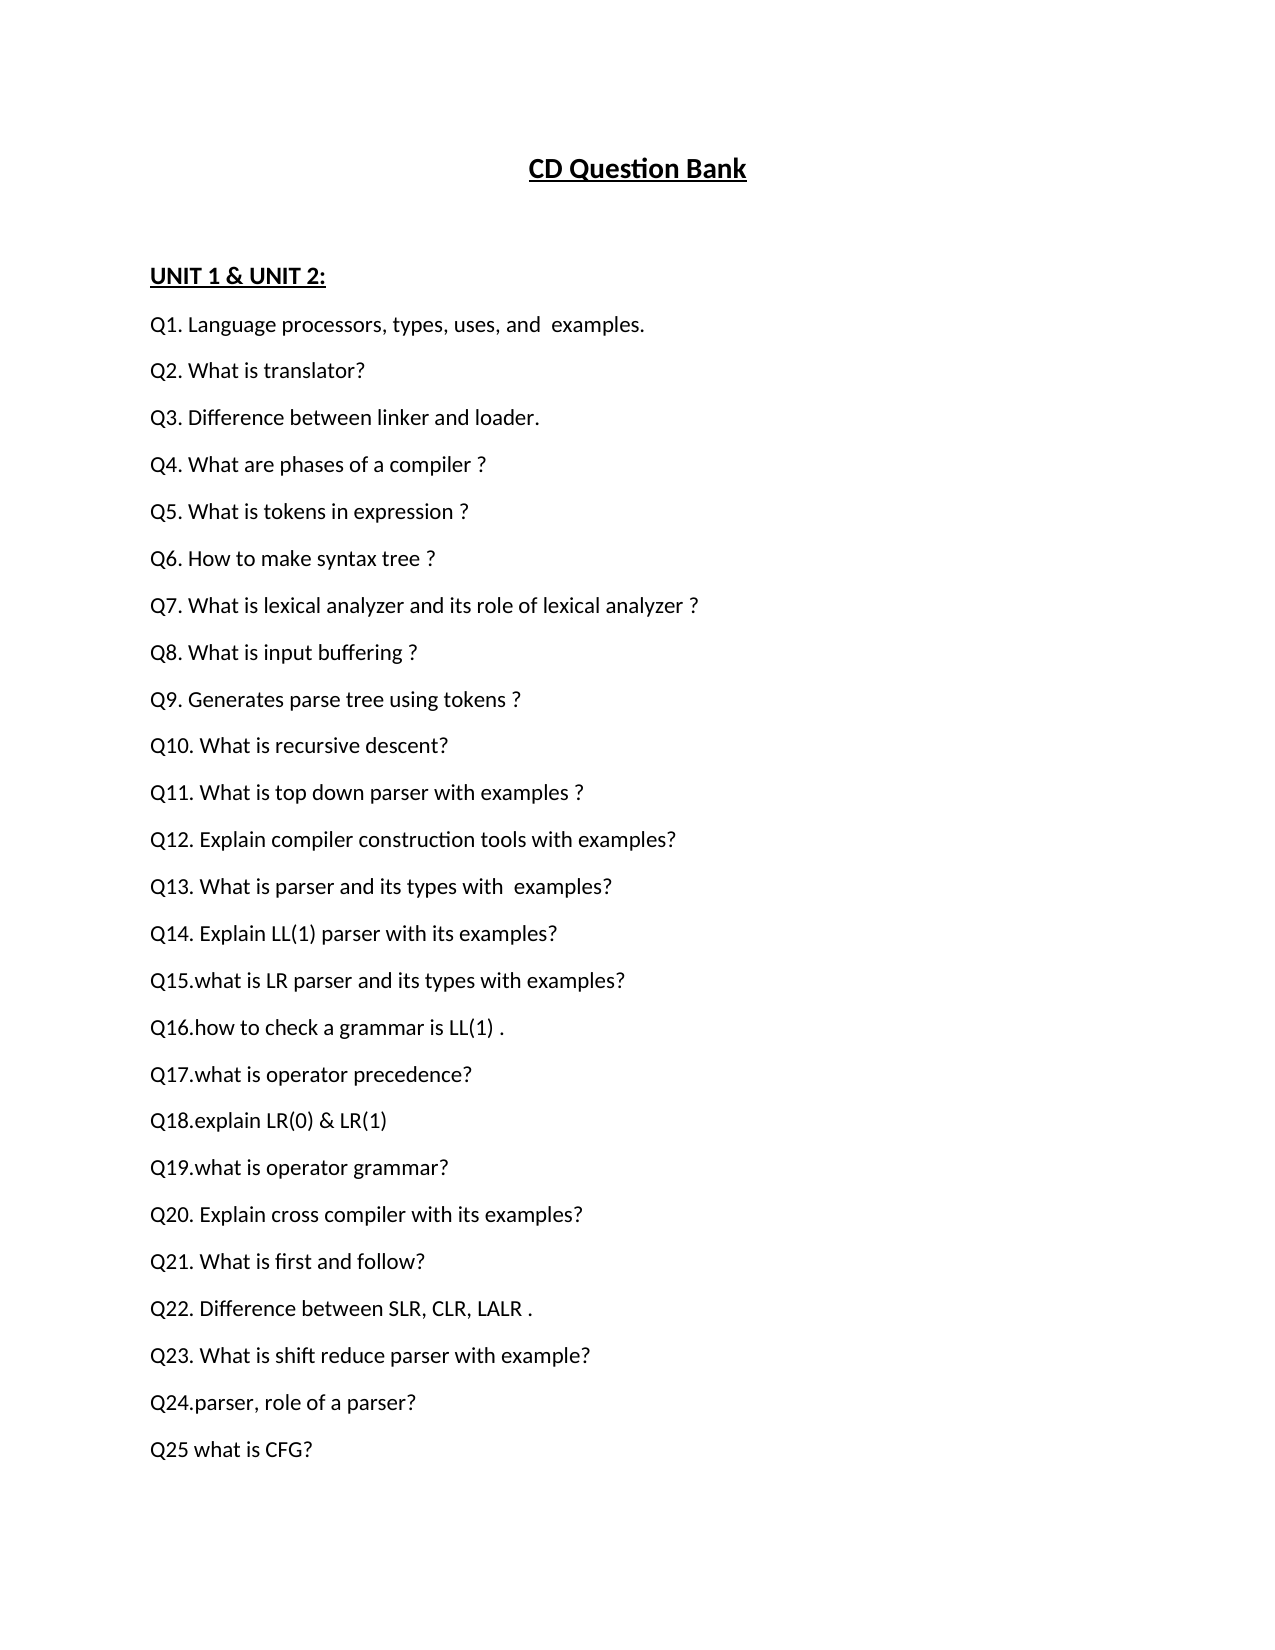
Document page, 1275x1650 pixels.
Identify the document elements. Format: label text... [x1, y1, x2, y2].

text Q3. Difference between linker and loader. [150, 403, 1125, 432]
text Q15.what is LR parser and its types with examples? [150, 966, 1125, 994]
text Q19.what is operator grammar? [150, 1153, 1125, 1182]
text Q4. What are phases of a compiler ? [150, 450, 1125, 478]
text Q1. Language processors, types, uses, and examples. [150, 310, 1125, 338]
text Q2. What is translator? [150, 357, 1125, 385]
text Q21. What is first and follow? [150, 1247, 1125, 1275]
text Q8. What is input buffering ? [150, 638, 1125, 666]
text Q7. What is lexical analyzer and its role of lexical analyzer ? [150, 591, 1125, 619]
text Q10. What is recursive descent? [150, 732, 1125, 760]
text Q24.parser, role of a parser? [150, 1388, 1125, 1416]
text Q9. Generates parse tree using tokens ? [150, 685, 1125, 713]
text UNIT 1 & UNIT 2: [150, 260, 1125, 291]
text Q5. What is tokens in expression ? [150, 497, 1125, 525]
text Q17.what is operator precedence? [150, 1060, 1125, 1088]
text Q23. What is shift reduce parser with example? [150, 1341, 1125, 1369]
text CD Question Bank [150, 150, 1125, 186]
text Q12. Explain compiler construction tools with examples? [150, 825, 1125, 853]
text Q25 what is CFG? [150, 1435, 1125, 1463]
text Q16.how to check a grammar is LL(1) . [150, 1013, 1125, 1041]
text Q6. How to make syntax tree ? [150, 544, 1125, 572]
text Q20. Explain cross compiler with its examples? [150, 1200, 1125, 1228]
text Q11. What is top down parser with examples ? [150, 778, 1125, 807]
text Q14. Explain LL(1) parser with its examples? [150, 919, 1125, 947]
text Q22. Difference between SLR, CLR, LALR . [150, 1294, 1125, 1322]
text Q18.explain LR(0) & LR(1) [150, 1107, 1125, 1135]
text Q13. What is parser and its types with examples? [150, 872, 1125, 900]
